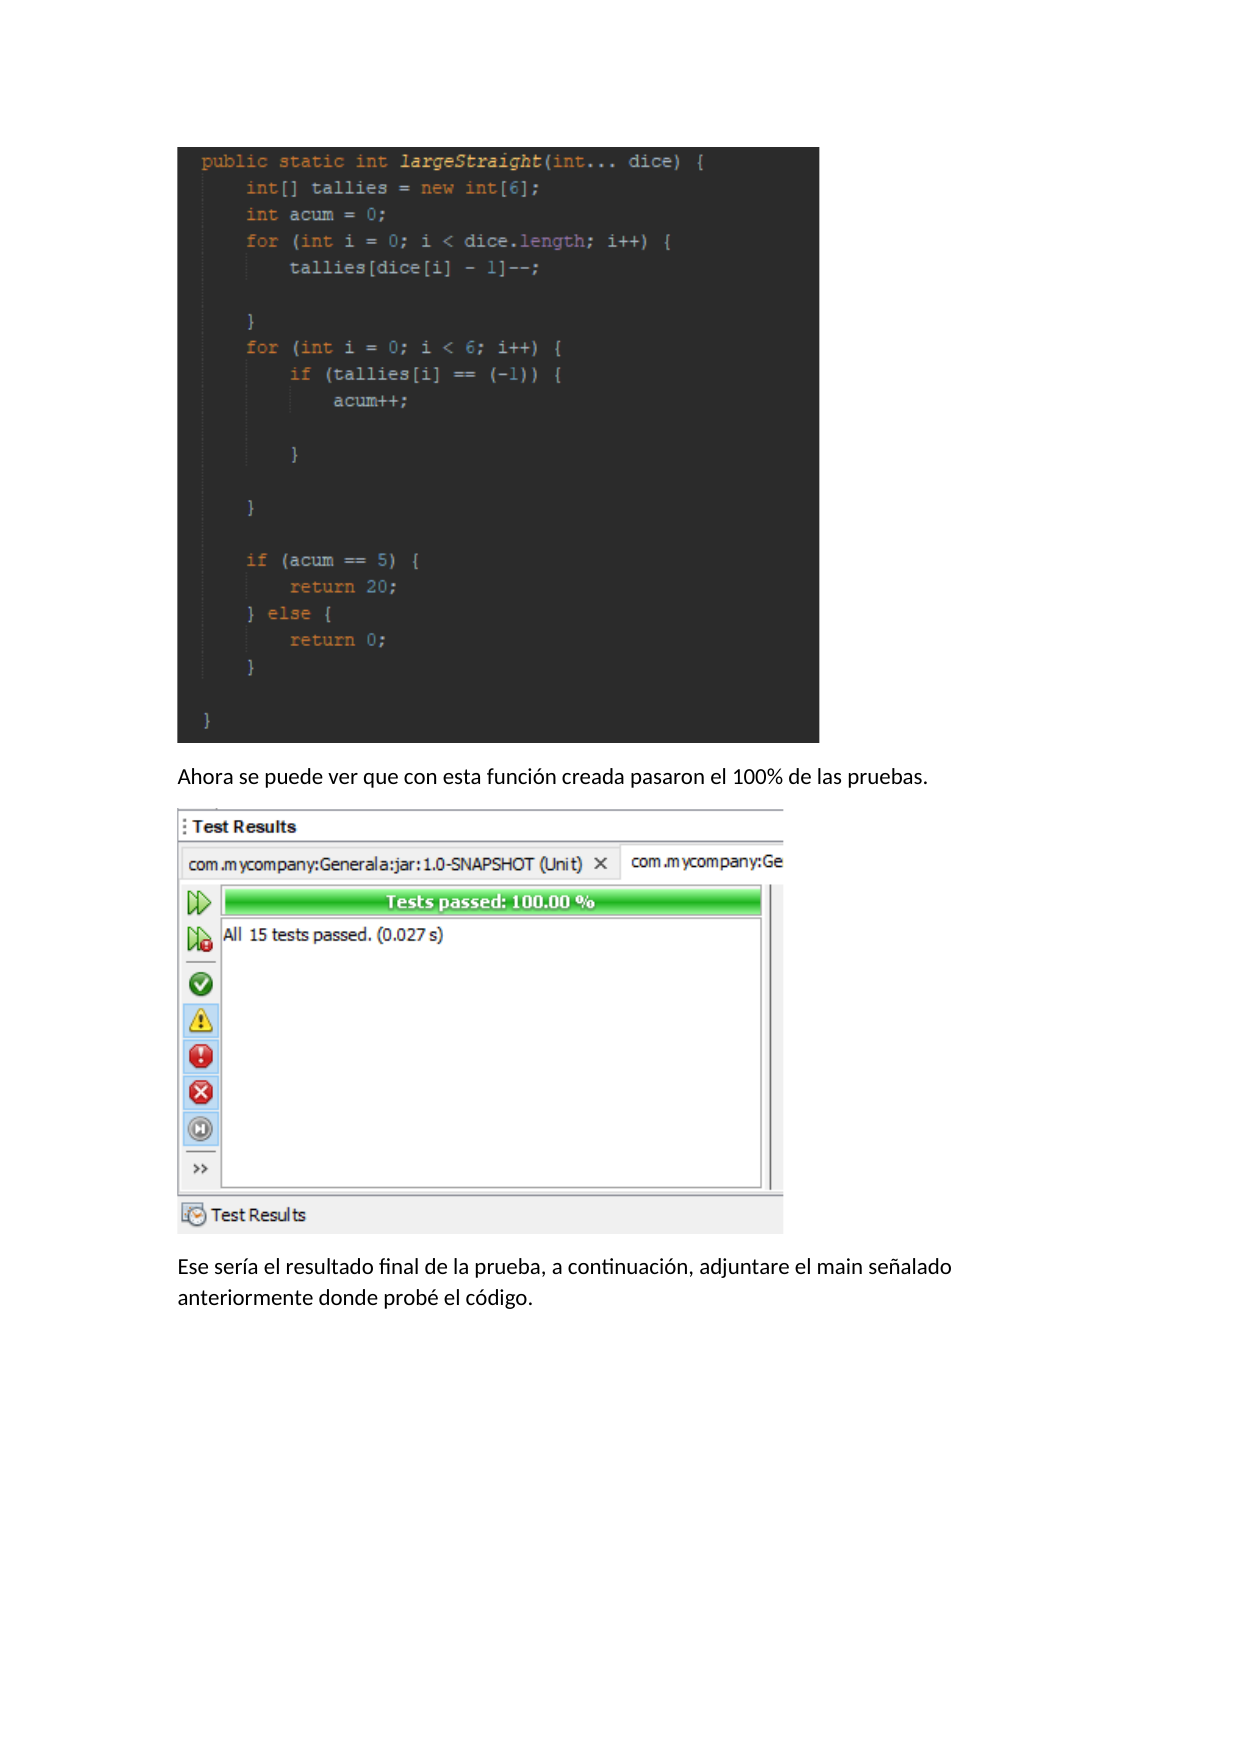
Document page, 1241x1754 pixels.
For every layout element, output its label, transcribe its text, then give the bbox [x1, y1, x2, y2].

text Ese sería el resultado final de la prueba, a continuación, adjuntare el main señalado anteriormente donde probé el código. [177, 1252, 1063, 1311]
picture [177, 147, 820, 743]
text Ahora se puede ver que con esta función creada pasaron el 100% de las pruebas. [177, 762, 1063, 790]
picture [177, 808, 784, 1234]
